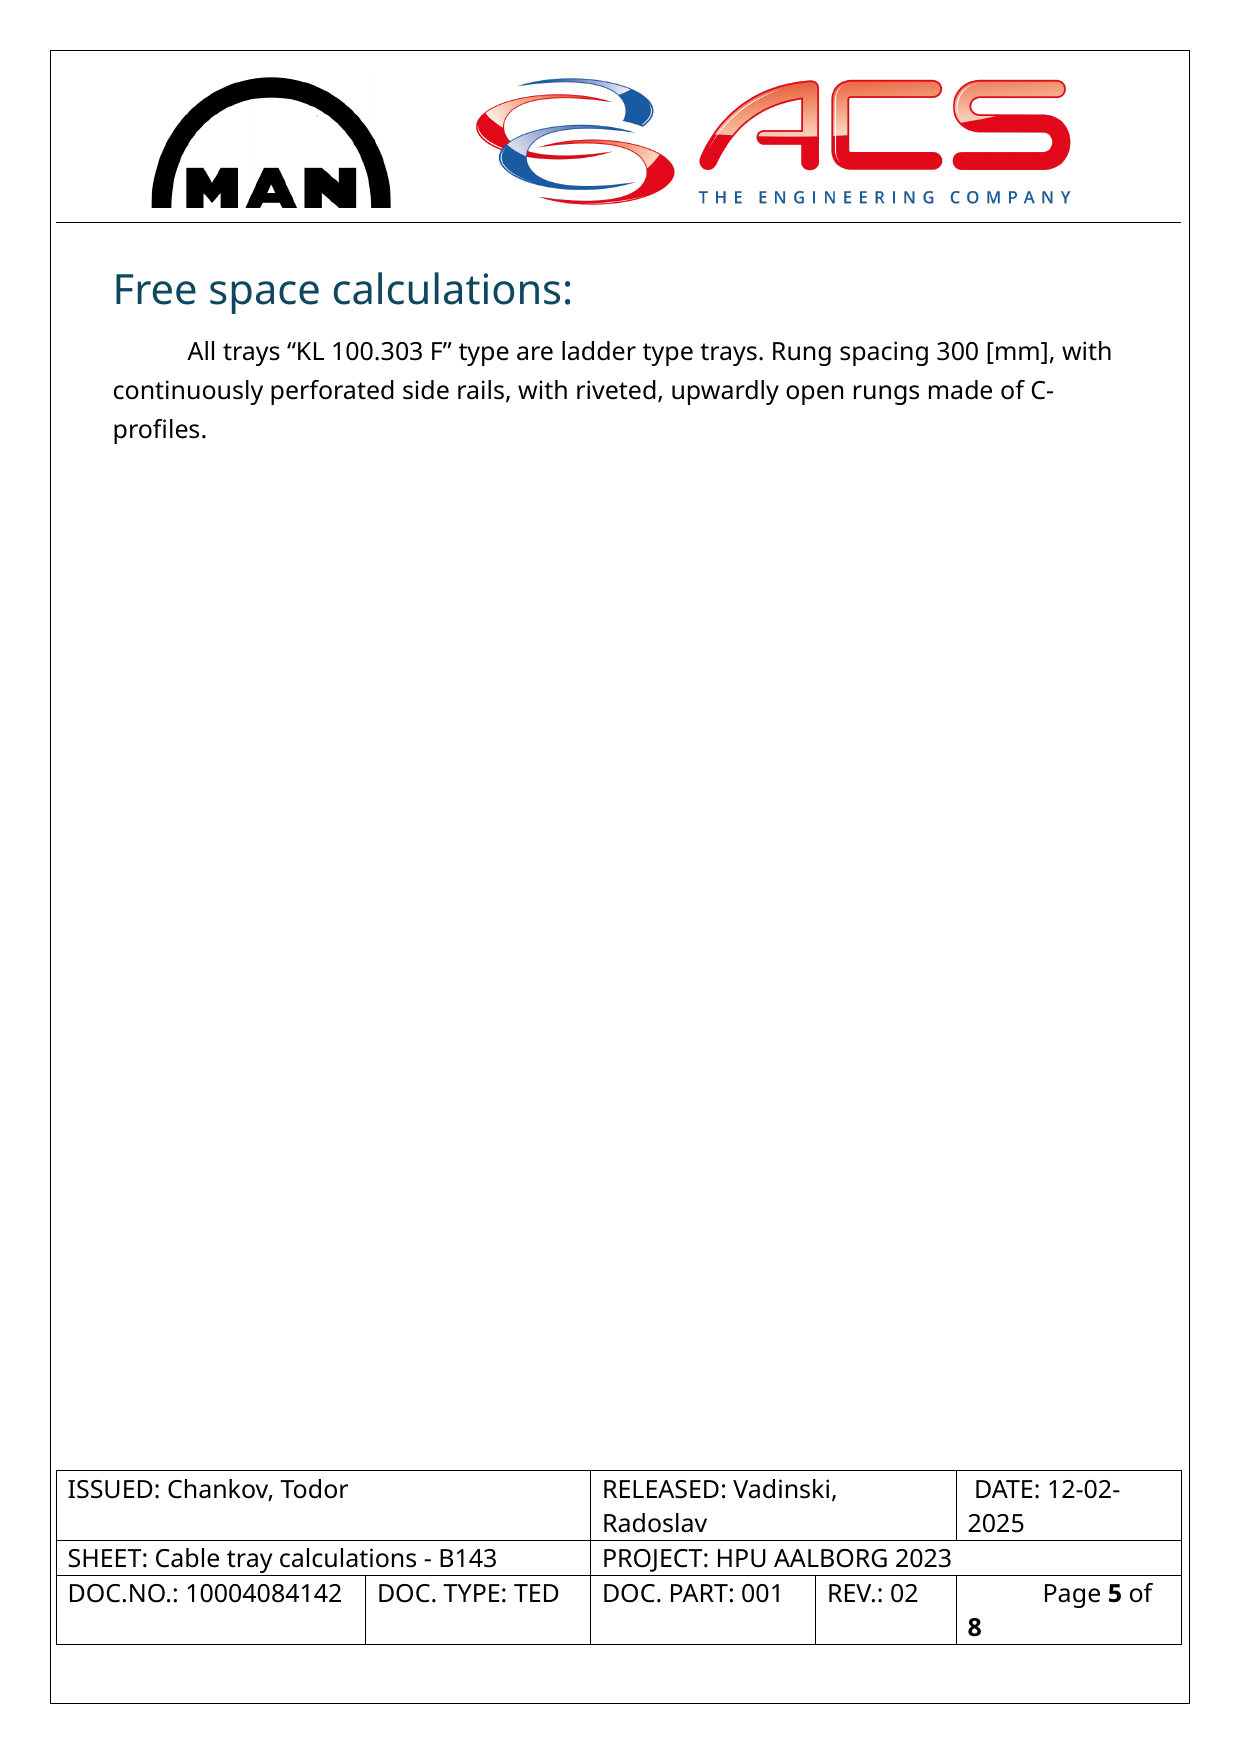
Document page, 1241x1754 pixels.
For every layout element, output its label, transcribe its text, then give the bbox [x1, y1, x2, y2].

picture [151, 75, 391, 211]
picture [475, 75, 1086, 211]
subtitle Free space calculations: [112, 260, 1128, 317]
text All trays “KL 100.303 F” type are ladder type trays. Rung spacing 300 [mm], with continuously perforated side rails, with riveted, upwardly open rungs made of C-profiles. [112, 334, 1128, 446]
